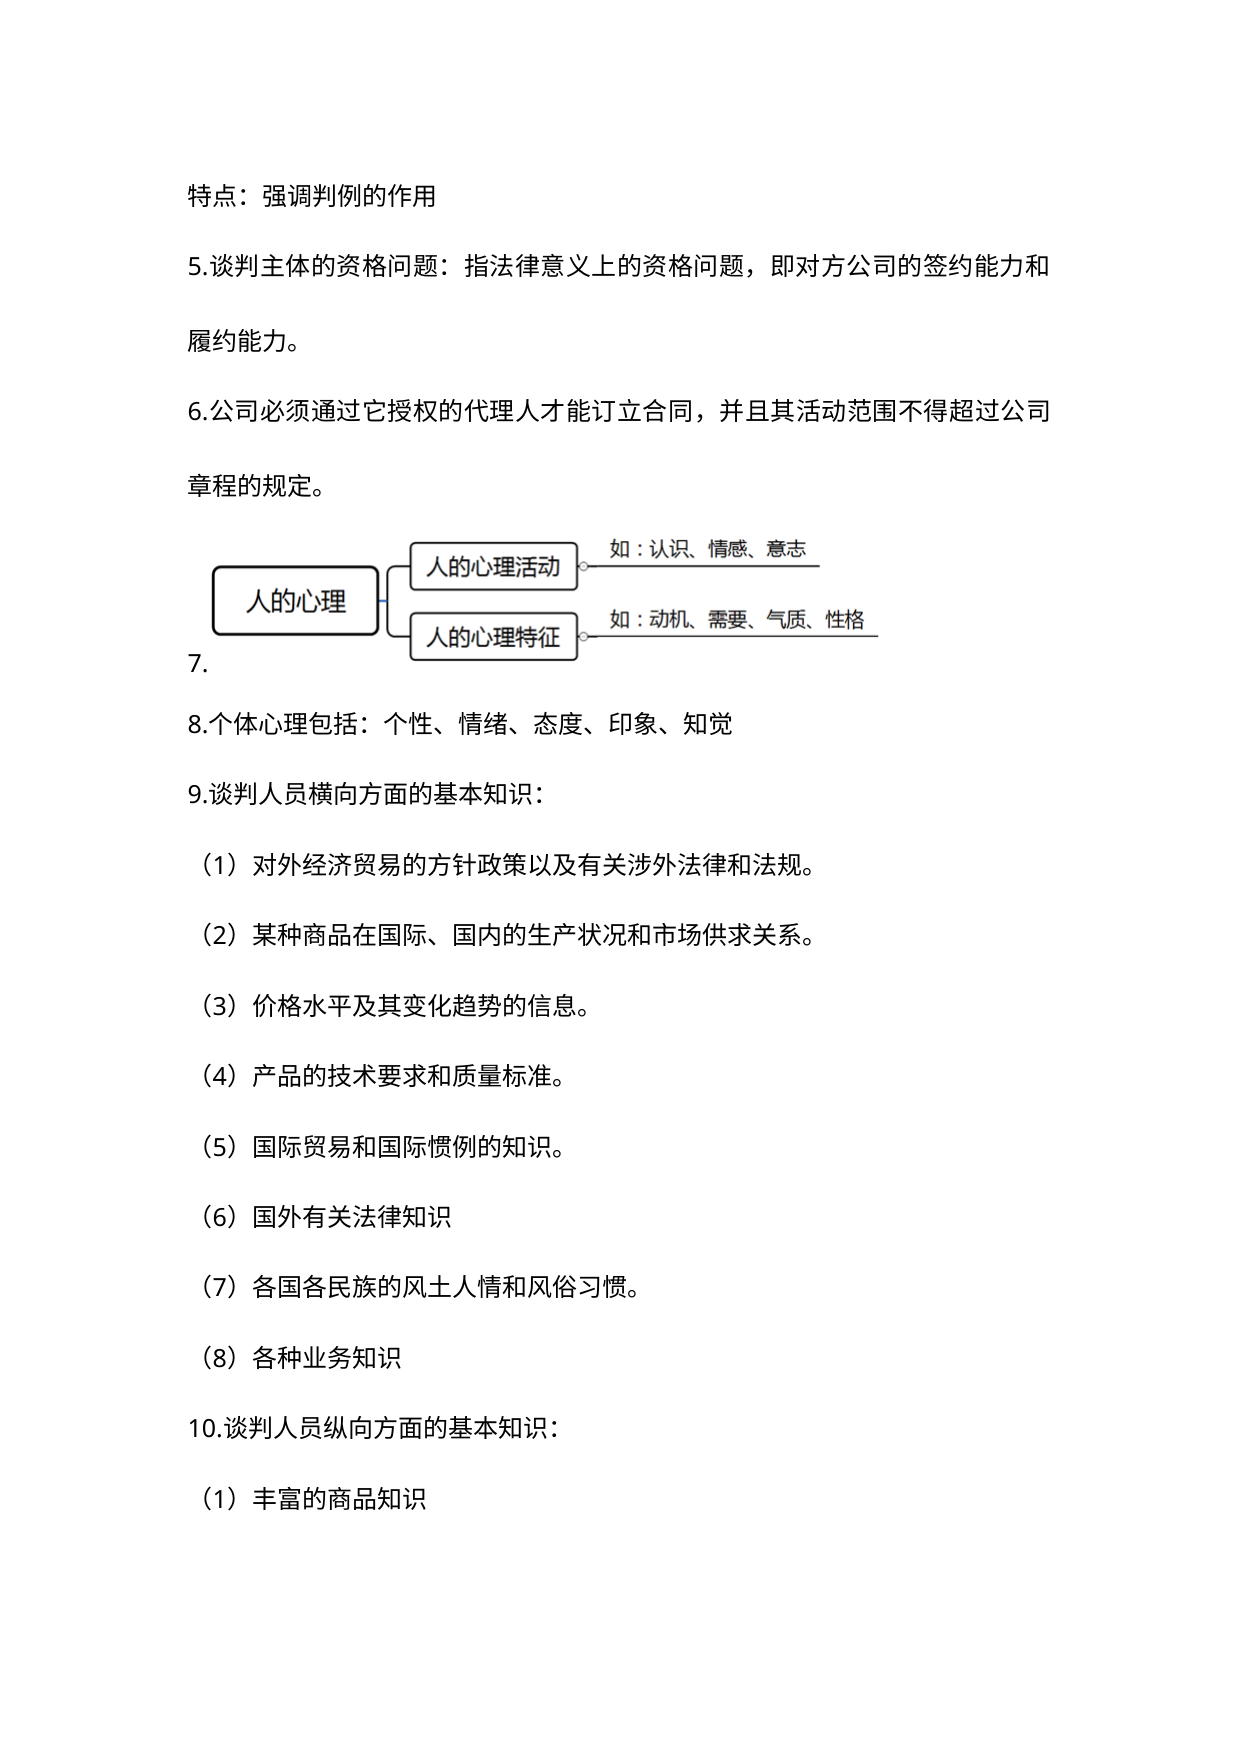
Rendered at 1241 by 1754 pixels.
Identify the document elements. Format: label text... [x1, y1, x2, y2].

text （5）国际贸易和国际惯例的知识。 [187, 1113, 1053, 1178]
text （8）各种业务知识 [187, 1324, 1053, 1389]
text 10.谈判人员纵向方面的基本知识： [187, 1394, 1053, 1459]
text （2）某种商品在国际、国内的生产状况和市场供求关系。 [187, 901, 1053, 966]
text （1）丰富的商品知识 [187, 1465, 1053, 1530]
text 9.谈判人员横向方面的基本知识： [187, 761, 1053, 826]
text 5.谈判主体的资格问题：指法律意义上的资格问题，即对方公司的签约能力和履约能力。 [187, 232, 1053, 372]
text （3）价格水平及其变化趋势的信息。 [187, 972, 1053, 1037]
text （6）国外有关法律知识 [187, 1183, 1053, 1248]
text （7）各国各民族的风土人情和风俗习惯。 [187, 1253, 1053, 1318]
text （1）对外经济贸易的方针政策以及有关涉外法律和法规。 [187, 831, 1053, 896]
text 8.个体心理包括：个性、情绪、态度、印象、知觉 [187, 690, 1053, 755]
text （4）产品的技术要求和质量标准。 [187, 1042, 1053, 1107]
picture [208, 522, 881, 673]
text 特点：强调判例的作用 [187, 162, 1053, 227]
text 6.公司必须通过它授权的代理人才能订立合同，并且其活动范围不得超过公司章程的规定。 [187, 377, 1053, 517]
